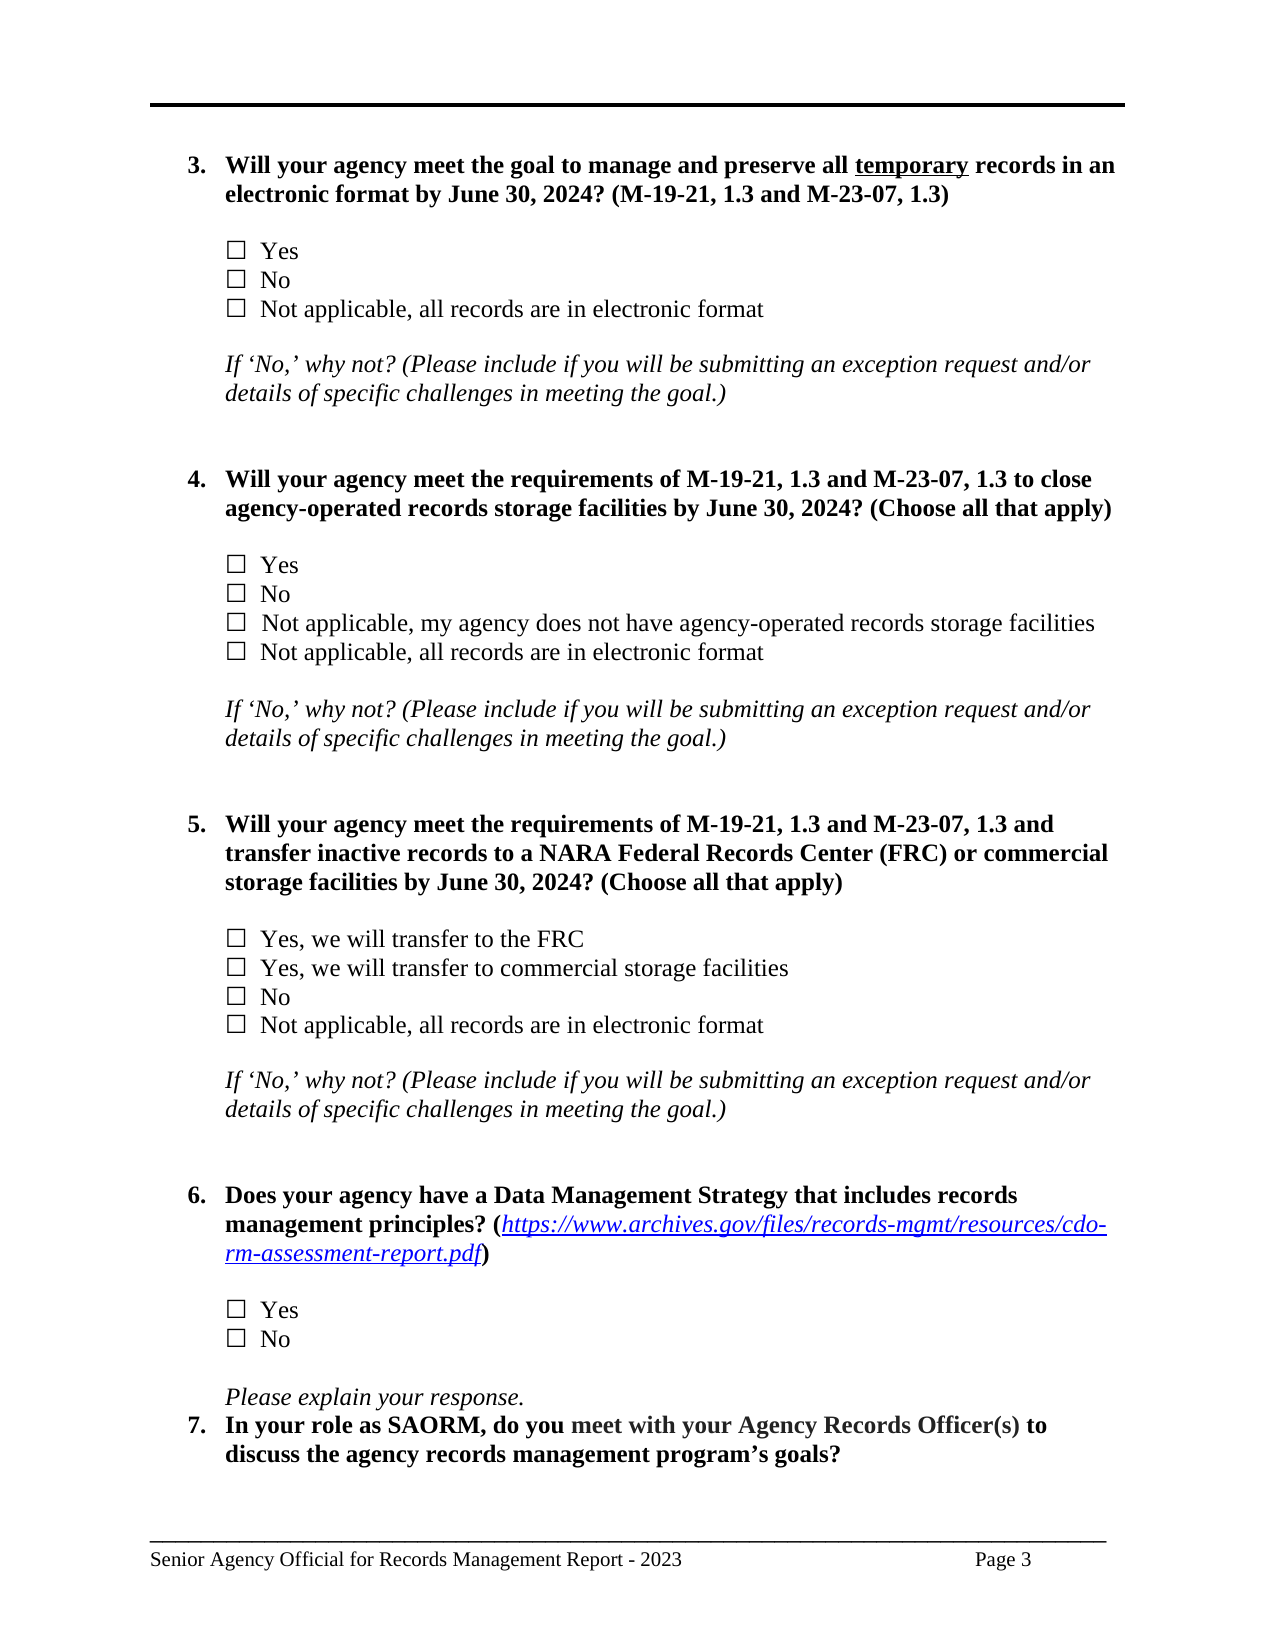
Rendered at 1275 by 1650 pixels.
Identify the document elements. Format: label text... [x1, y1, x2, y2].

list Will your agency meet the requirements of M-19-21, 1.3 and M-23-07, 1.3 to close agency-operated records storage facilities by June 30, 2024? (Choose all that apply) [187, 464, 1125, 521]
text If ‘No,’ why not? (Please include if you will be submitting an exception request and/or details of specific challenges in meeting the goal.) [225, 349, 1125, 406]
text ☐ Yes [225, 550, 1125, 579]
text ☐ No [225, 1324, 1125, 1353]
text If ‘No,’ why not? (Please include if you will be submitting an exception request and/or details of specific challenges in meeting the goal.) [225, 1066, 1125, 1123]
text ☐ Not applicable, all records are in electronic format [225, 294, 1125, 349]
text ☐ No [225, 265, 1125, 294]
list In your role as SAORM, do you meet with your Agency Records Officer(s) to discuss the agency records management program’s goals? [842, 1411, 1125, 1468]
text ☐ Not applicable, all records are in electronic format [225, 637, 1125, 665]
list Will your agency meet the requirements of M-19-21, 1.3 and M-23-07, 1.3 and transfer inactive records to a NARA Federal Records Center (FRC) or commercial storage facilities by June 30, 2024? (Choose all that apply) [187, 809, 1125, 895]
text ☐ No [225, 982, 1125, 1010]
list In your role as SAORM, do you meet with your Agency Records Officer(s) to discuss the agency records management program’s goals? [187, 1411, 571, 1468]
text ☐ Yes [225, 1296, 1125, 1324]
text ☐ No [225, 579, 1125, 608]
list Will your agency meet the goal to manage and preserve all temporary records in an electronic format by June 30, 2024? (M-19-21, 1.3 and M-23-07, 1.3) [187, 150, 1125, 207]
text ☐ Not applicable, all records are in electronic format [225, 1010, 1125, 1066]
text Please explain your response. [225, 1382, 1125, 1411]
text If ‘No,’ why not? (Please include if you will be submitting an exception request and/or details of specific challenges in meeting the goal.) [225, 694, 1125, 752]
text ☐ Yes, we will transfer to commercial storage facilities [225, 953, 1125, 982]
text ☐ Yes, we will transfer to the FRC [225, 924, 1125, 953]
list Does your agency have a Data Management Strategy that includes records management principles? (https://www.archives.gov/files/records-mgmt/resources/cdo-rm-assessment-report.pdf) [187, 1181, 1125, 1267]
text ☐ Not applicable, my agency does not have agency-operated records storage facilities [225, 608, 1125, 637]
text ☐ Yes [225, 236, 1125, 265]
